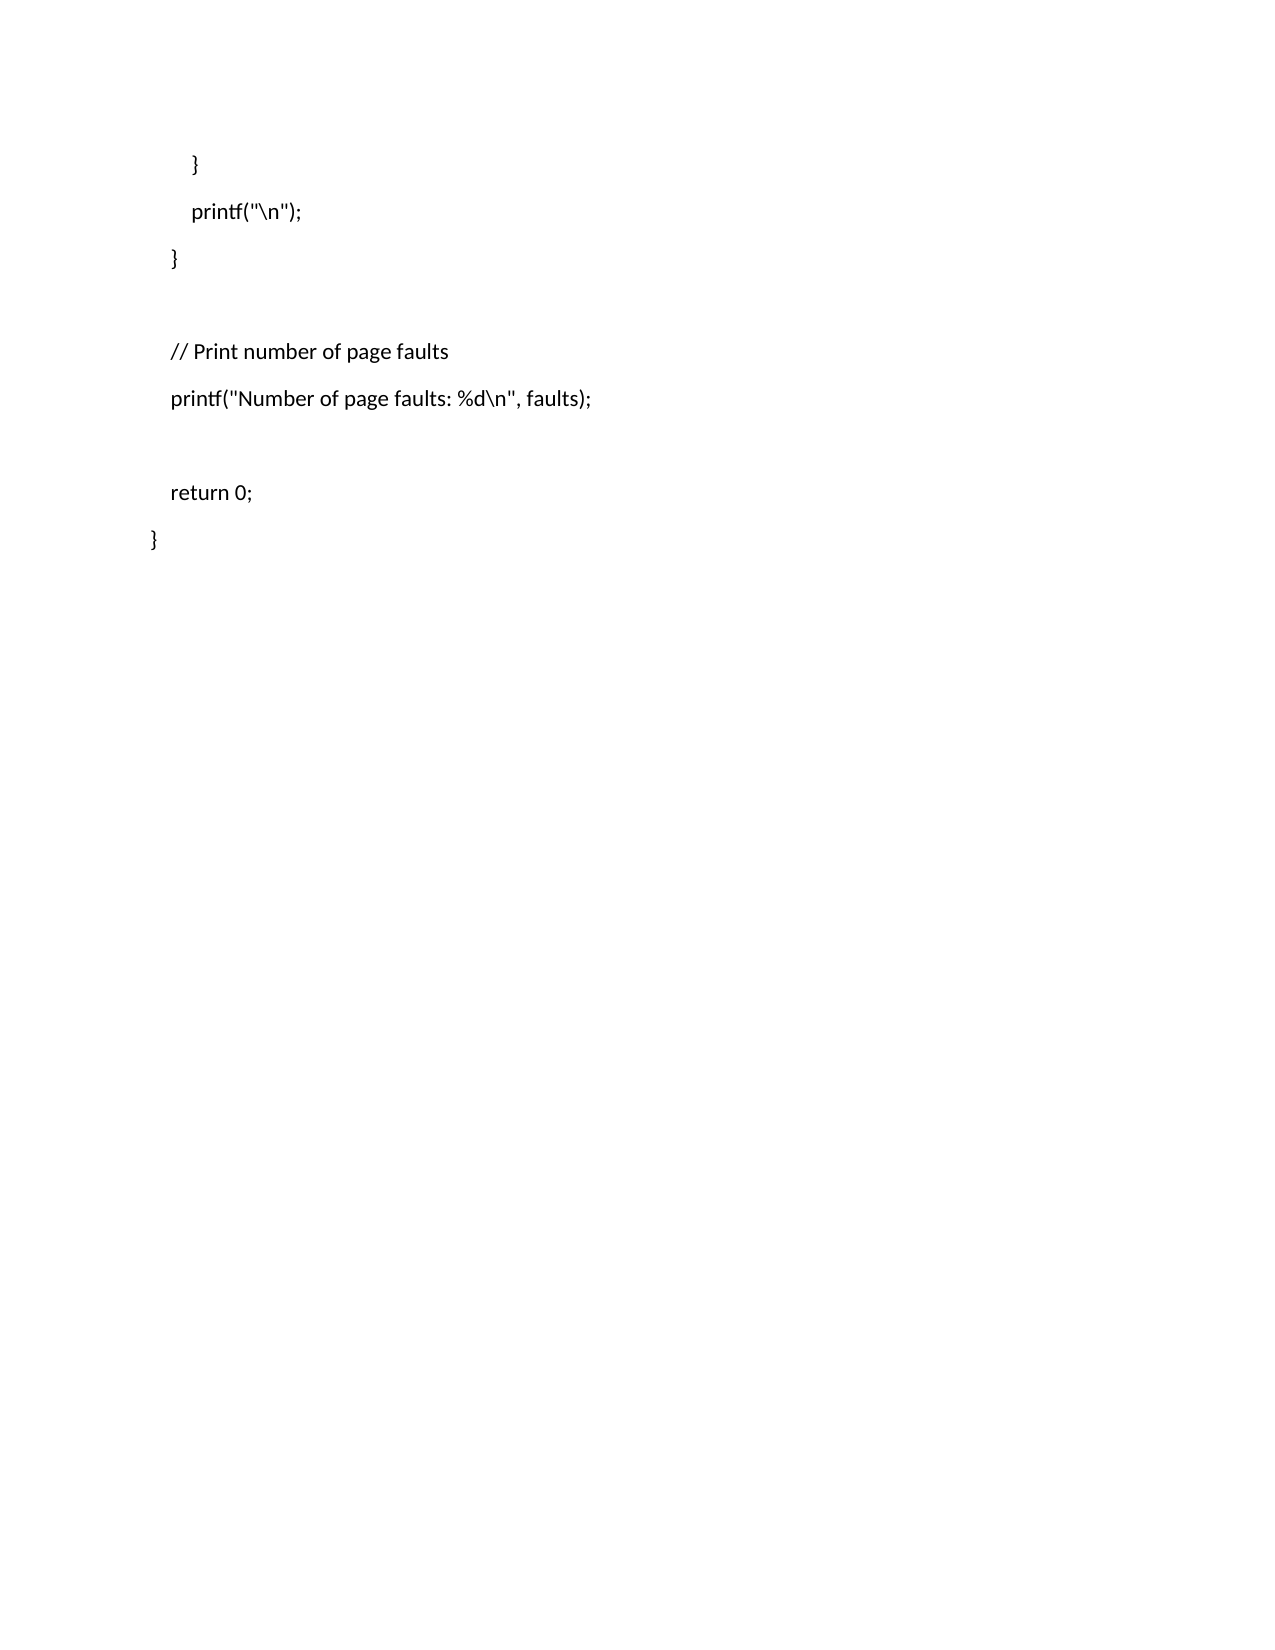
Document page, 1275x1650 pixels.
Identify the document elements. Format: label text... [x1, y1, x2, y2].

text printf("\n"); [150, 197, 1125, 225]
text printf("Number of page faults: %d\n", faults); [150, 384, 1125, 412]
text return 0; [150, 478, 1125, 506]
text // Print number of page faults [150, 337, 1125, 366]
text } [150, 244, 1125, 272]
text } [150, 150, 1125, 178]
text } [150, 525, 1125, 553]
